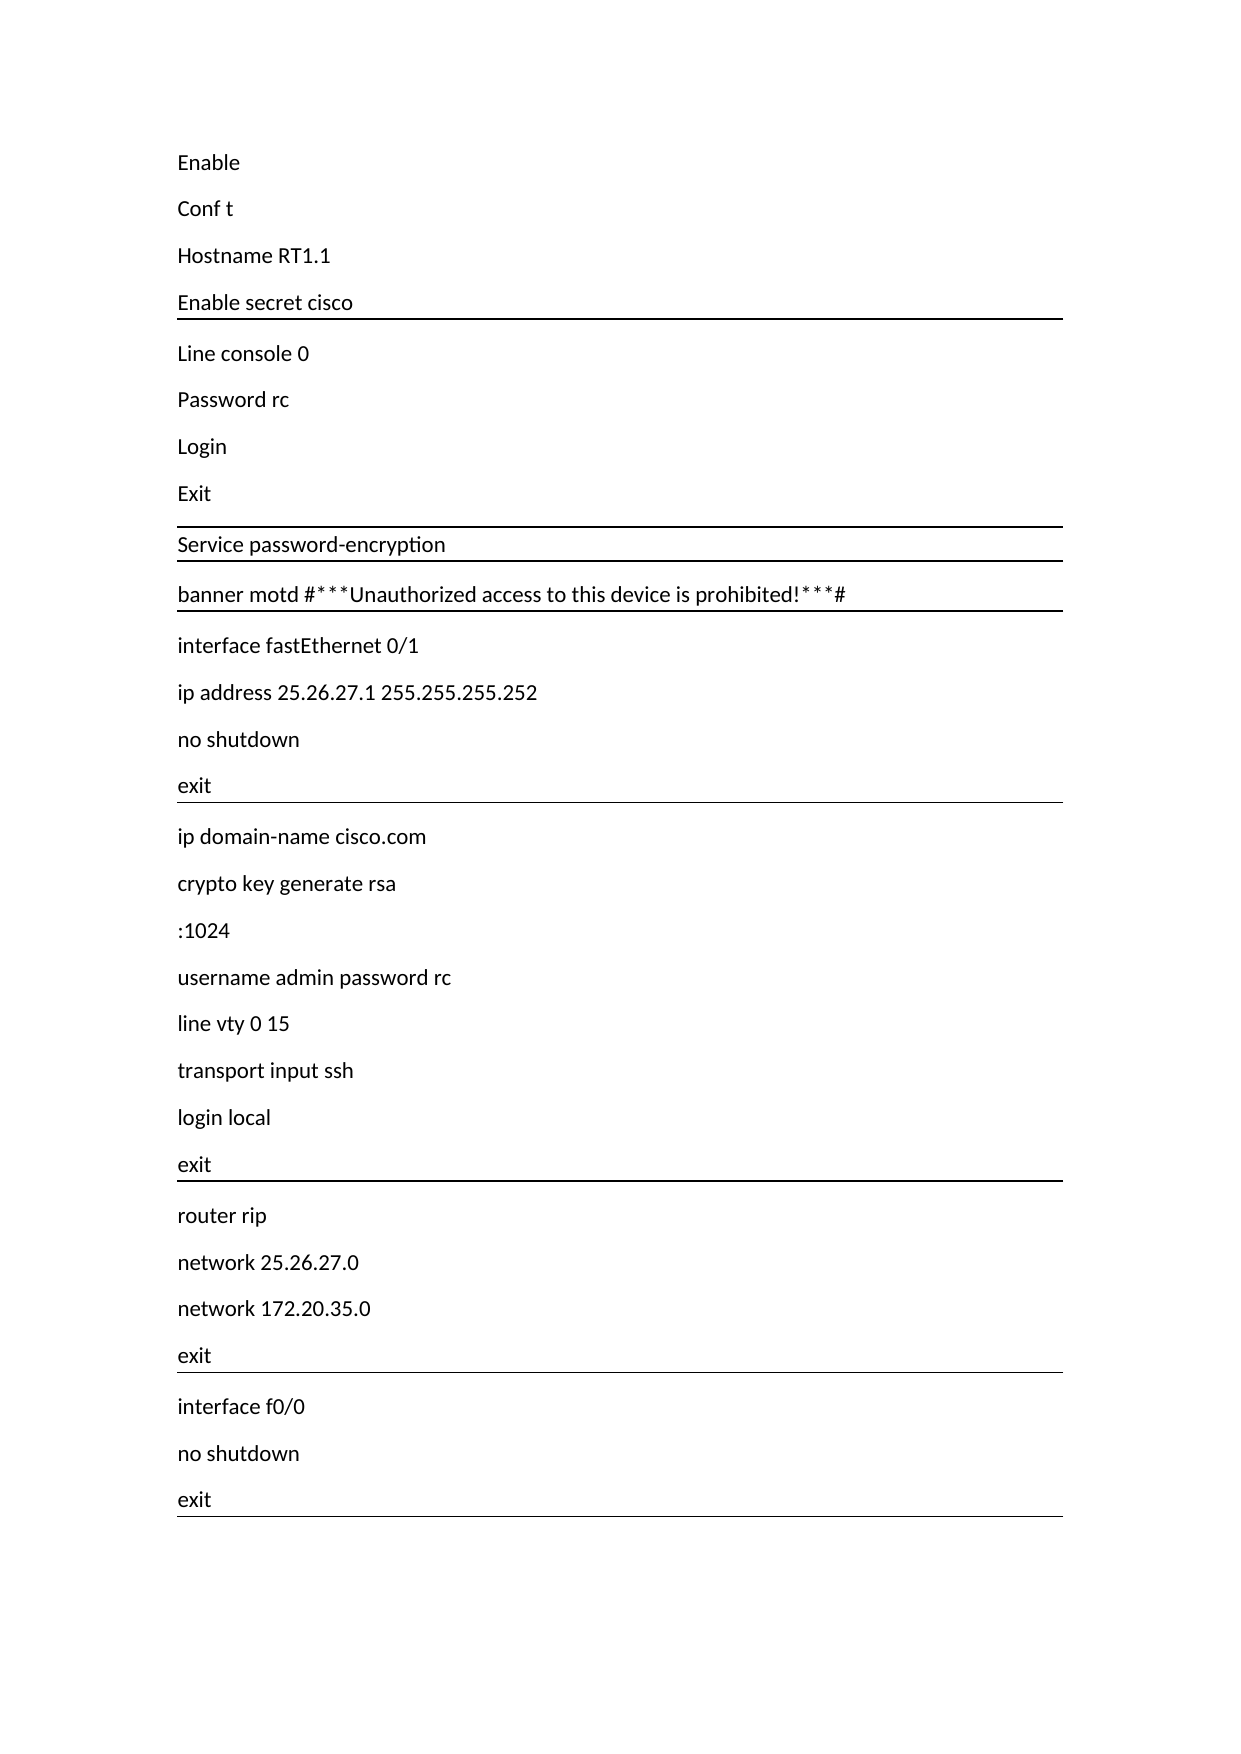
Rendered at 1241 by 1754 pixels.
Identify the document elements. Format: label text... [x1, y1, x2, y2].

text exit [177, 1150, 1063, 1180]
text ip address 25.26.27.1 255.255.255.252 [177, 678, 1063, 706]
text Exit [177, 479, 1063, 507]
text crypto key generate rsa [177, 869, 1063, 897]
text no shutdown [177, 1439, 1063, 1467]
text Service password-encryption [177, 528, 1063, 560]
text no shutdown [177, 725, 1063, 753]
text network 25.26.27.0 [177, 1248, 1063, 1276]
text exit [177, 1486, 1063, 1516]
text exit [177, 772, 1063, 802]
text Enable [177, 148, 1063, 176]
text Password rc [177, 386, 1063, 414]
text network 172.20.35.0 [177, 1294, 1063, 1322]
text Login [177, 432, 1063, 461]
text ip domain-name cisco.com [177, 822, 1063, 850]
text transport input ssh [177, 1056, 1063, 1084]
text interface f0/0 [177, 1392, 1063, 1420]
text line vty 0 15 [177, 1009, 1063, 1038]
text exit [177, 1341, 1063, 1372]
text Line console 0 [177, 339, 1063, 367]
text interface fastEthernet 0/1 [177, 631, 1063, 659]
text banner motd #***Unauthorized access to this device is prohibited!***# [177, 580, 1063, 610]
text login local [177, 1103, 1063, 1131]
text :1024 [177, 916, 1063, 944]
text Enable secret cisco [177, 288, 1063, 318]
text Hostname RT1.1 [177, 241, 1063, 269]
text Conf t [177, 194, 1063, 222]
text username admin password rc [177, 963, 1063, 991]
text router rip [177, 1201, 1063, 1229]
